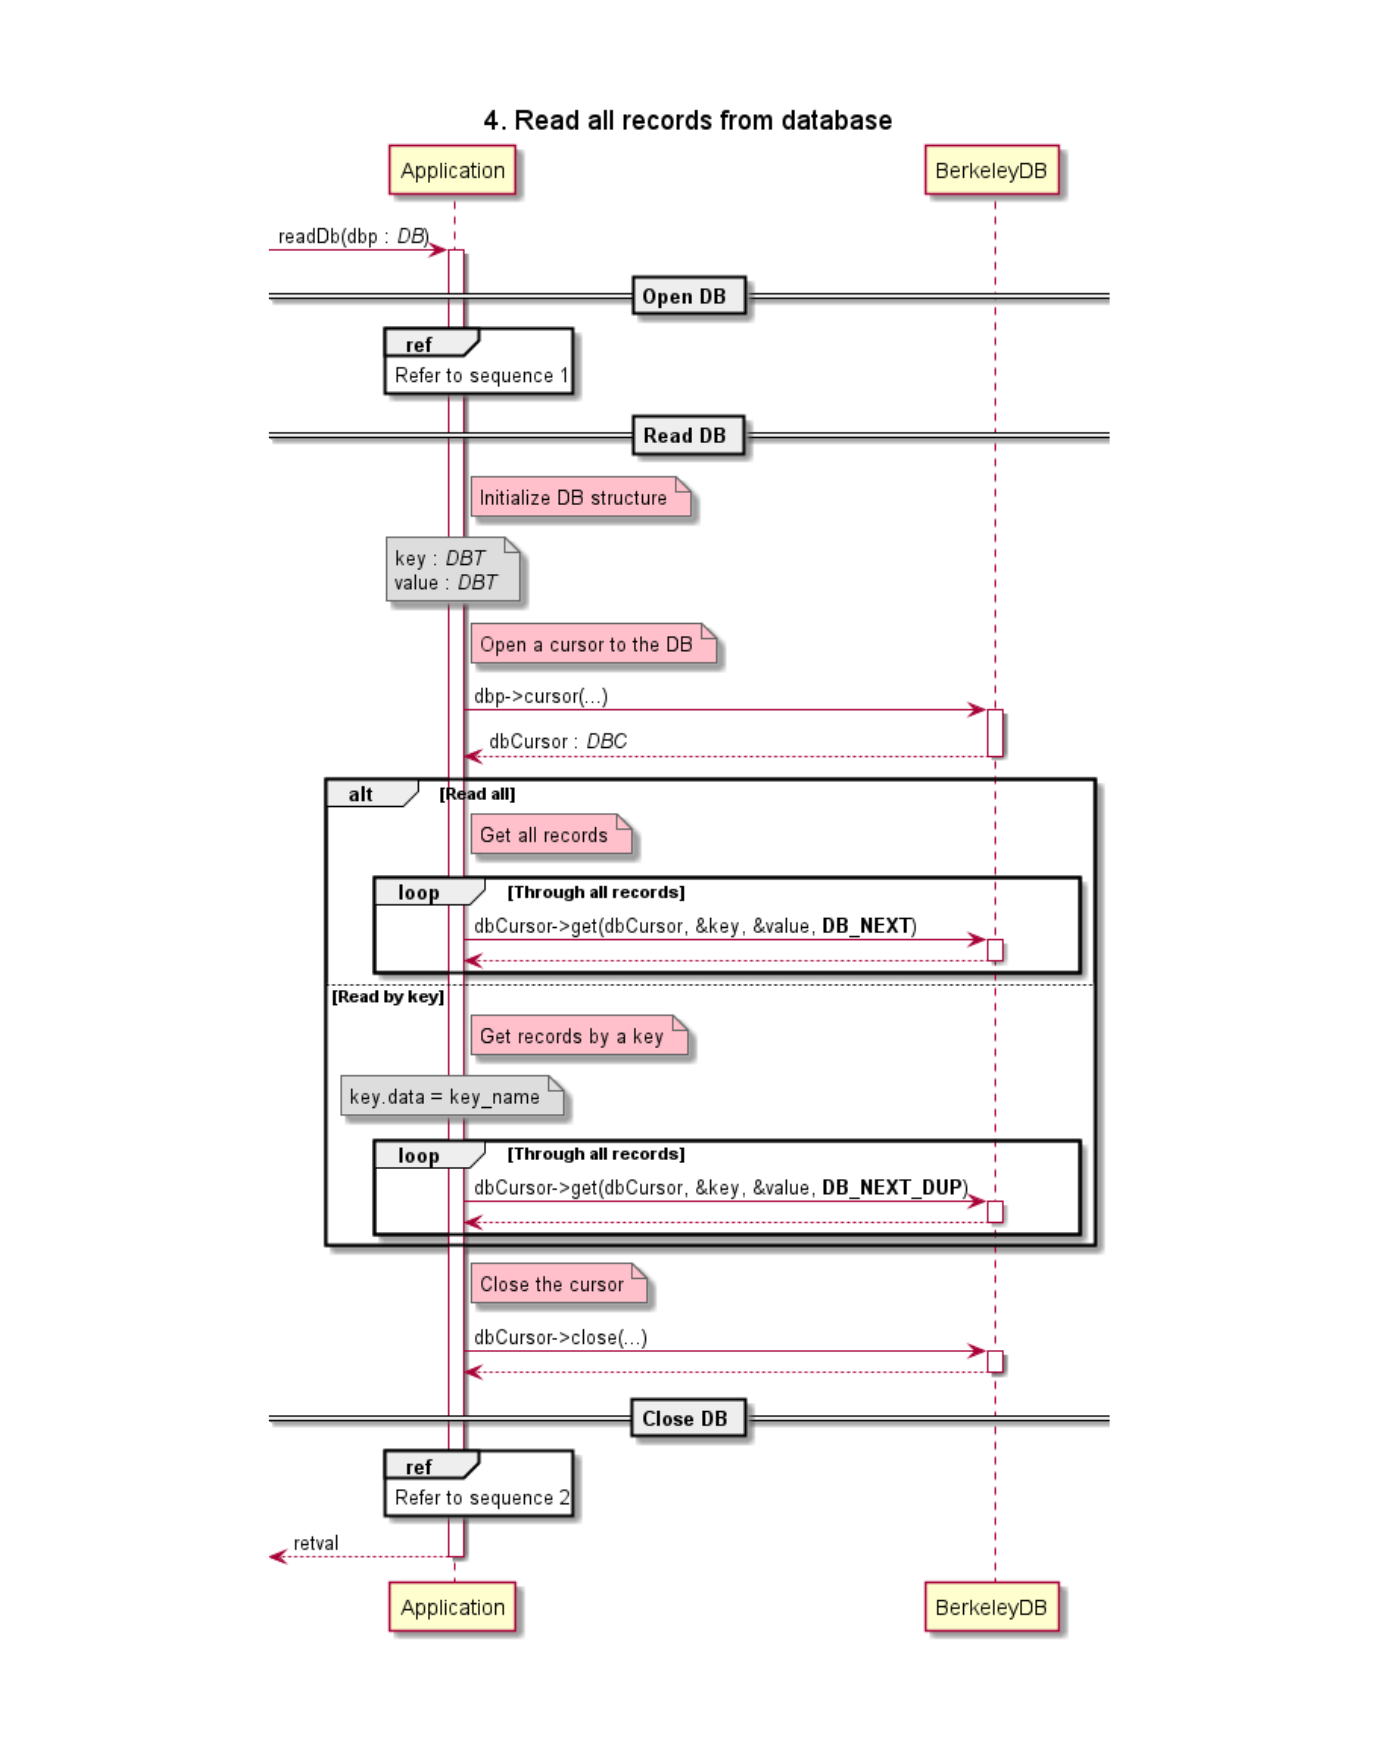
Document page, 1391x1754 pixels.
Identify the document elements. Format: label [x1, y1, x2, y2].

picture [268, 83, 1119, 1650]
